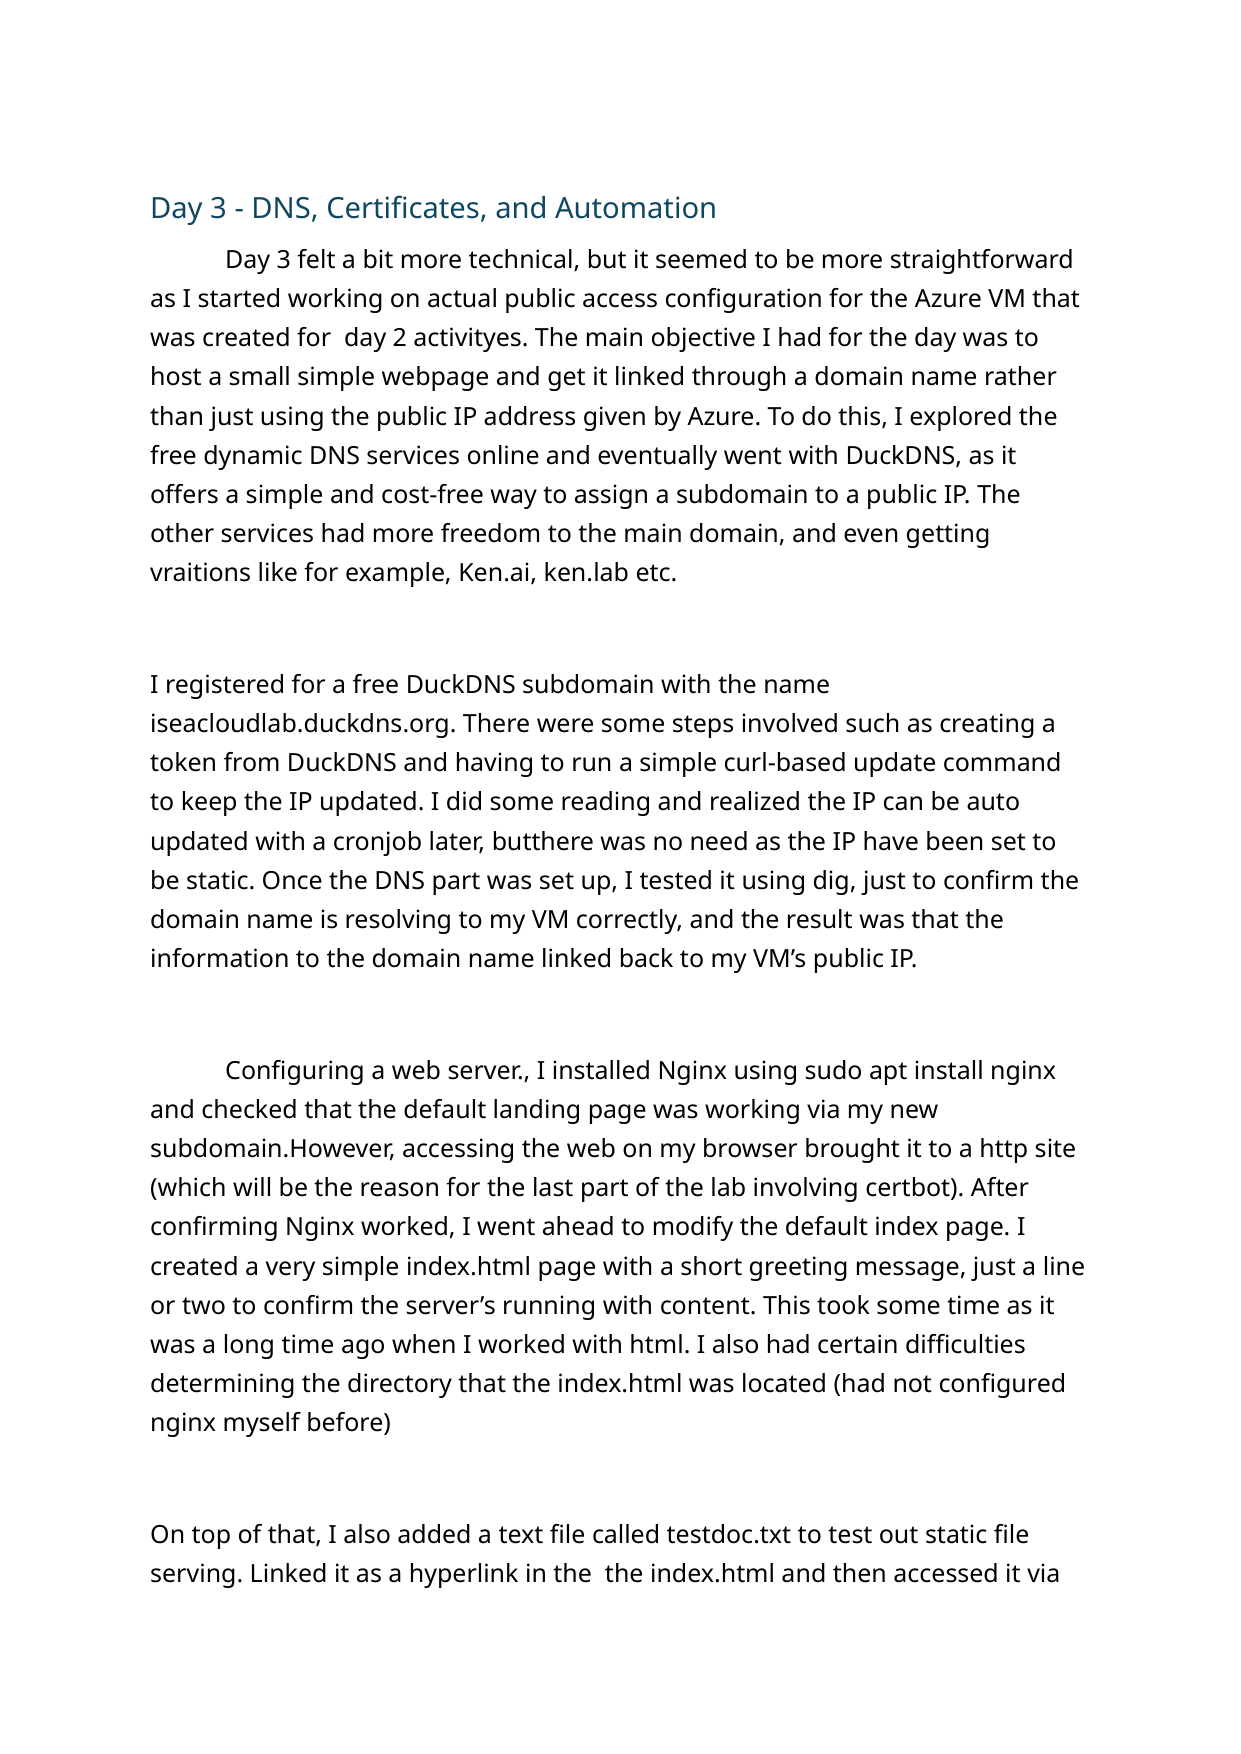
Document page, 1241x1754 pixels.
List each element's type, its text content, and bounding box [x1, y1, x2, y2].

text Configuring a web server., I installed Nginx using sudo apt install nginx and checked that the default landing page was working via my new subdomain.However, accessing the web on my browser brought it to a http site (which will be the reason for the last part of the lab involving certbot). After confirming Nginx worked, I went ahead to modify the default index page. I created a very simple index.html page with a short greeting message, just a line or two to confirm the server’s running with content. This took some time as it was a long time ago when I worked with html. I also had certain difficulties determining the directory that the index.html was located (had not configured nginx myself before) [150, 1052, 1090, 1439]
text Day 3 felt a bit more technical, but it seemed to be more straightforward as I started working on actual public access configuration for the Azure VM that was created for day 2 activityes. The main objective I had for the day was to host a small simple webpage and get it linked through a domain name rather than just using the public IP address given by Azure. To do this, I explored the free dynamic DNS services online and eventually went with DuckDNS, as it offers a simple and cost-free way to assign a subdomain to a public IP. The other services had more freedom to the main domain, and even getting vraitions like for example, Ken.ai, ken.lab etc. [150, 241, 1090, 589]
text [150, 1516, 1090, 1590]
subtitle Day 3 - DNS, Certificates, and Automation [150, 187, 1090, 227]
text I registered for a free DuckDNS subdomain with the name iseacloudlab.duckdns.org. There were some steps involved such as creating a token from DuckDNS and having to run a simple curl-based update command to keep the IP updated. I did some reading and realized the IP can be auto updated with a cronjob later, butthere was no need as the IP have been set to be static. Once the DNS part was set up, I tested it using dig, just to confirm the domain name is resolving to my VM correctly, and the result was that the information to the domain name linked back to my VM’s public IP. [150, 666, 1090, 975]
